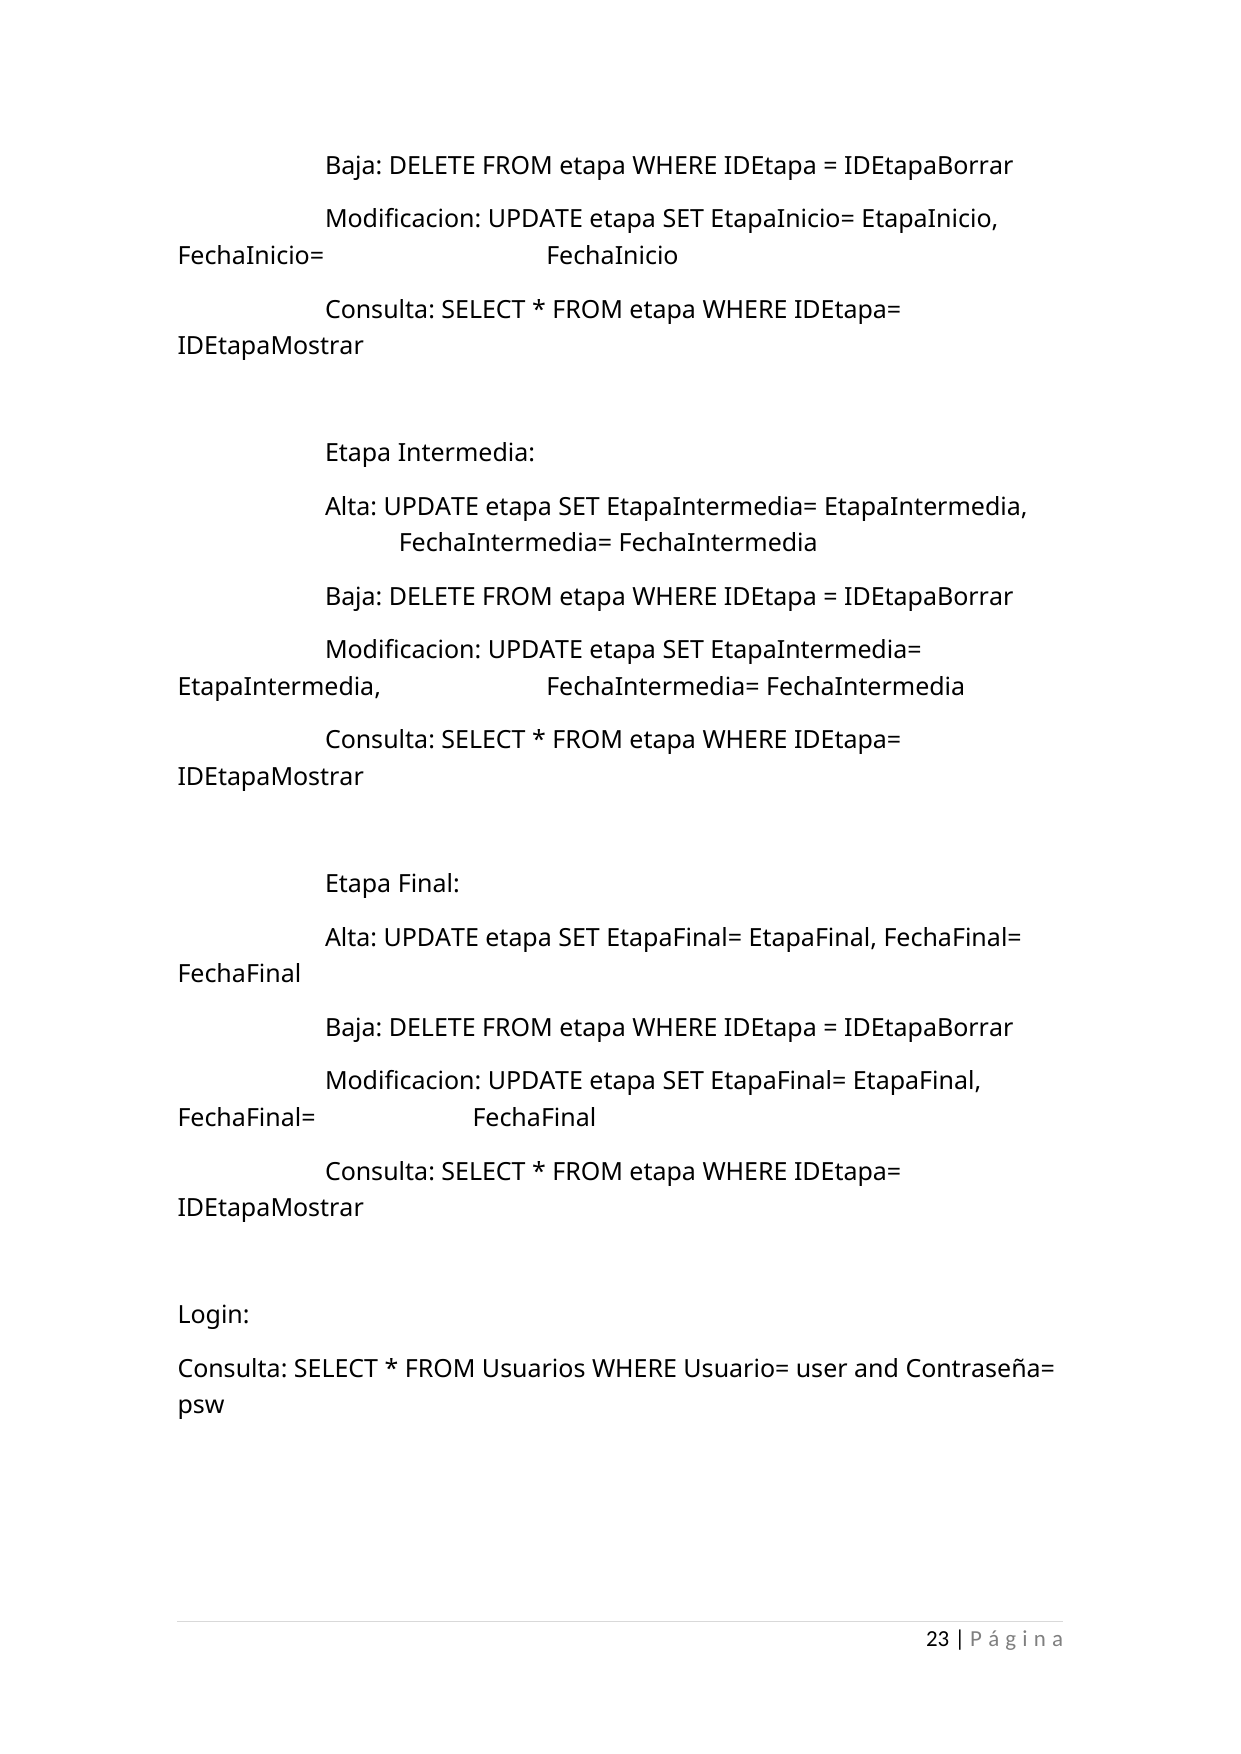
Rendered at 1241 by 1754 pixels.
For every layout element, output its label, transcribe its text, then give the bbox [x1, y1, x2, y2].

text Login: [177, 1297, 1063, 1331]
text Modificacion: UPDATE etapa SET EtapaInicio= EtapaInicio, FechaInicio= FechaInicio [177, 201, 1063, 272]
text Etapa Intermedia: [177, 435, 1063, 469]
text Baja: DELETE FROM etapa WHERE IDEtapa = IDEtapaBorrar [177, 148, 1063, 182]
text Alta: UPDATE etapa SET EtapaFinal= EtapaFinal, FechaFinal= FechaFinal [177, 919, 1063, 990]
text Consulta: SELECT * FROM Usuarios WHERE Usuario= user and Contraseña= psw [177, 1350, 1063, 1421]
text Etapa Final: [177, 866, 1063, 900]
text Baja: DELETE FROM etapa WHERE IDEtapa = IDEtapaBorrar [177, 578, 1063, 613]
text Modificacion: UPDATE etapa SET EtapaIntermedia= EtapaIntermedia, FechaIntermedia= FechaIntermedia [177, 632, 1063, 703]
text Modificacion: UPDATE etapa SET EtapaFinal= EtapaFinal, FechaFinal= FechaFinal [177, 1063, 1063, 1134]
text Consulta: SELECT * FROM etapa WHERE IDEtapa= IDEtapaMostrar [177, 1153, 1063, 1224]
text Consulta: SELECT * FROM etapa WHERE IDEtapa= IDEtapaMostrar [177, 291, 1063, 362]
text Baja: DELETE FROM etapa WHERE IDEtapa = IDEtapaBorrar [177, 1009, 1063, 1043]
text Consulta: SELECT * FROM etapa WHERE IDEtapa= IDEtapaMostrar [177, 722, 1063, 793]
text Alta: UPDATE etapa SET EtapaIntermedia= EtapaIntermedia, FechaIntermedia= FechaIntermedia [177, 488, 1063, 559]
